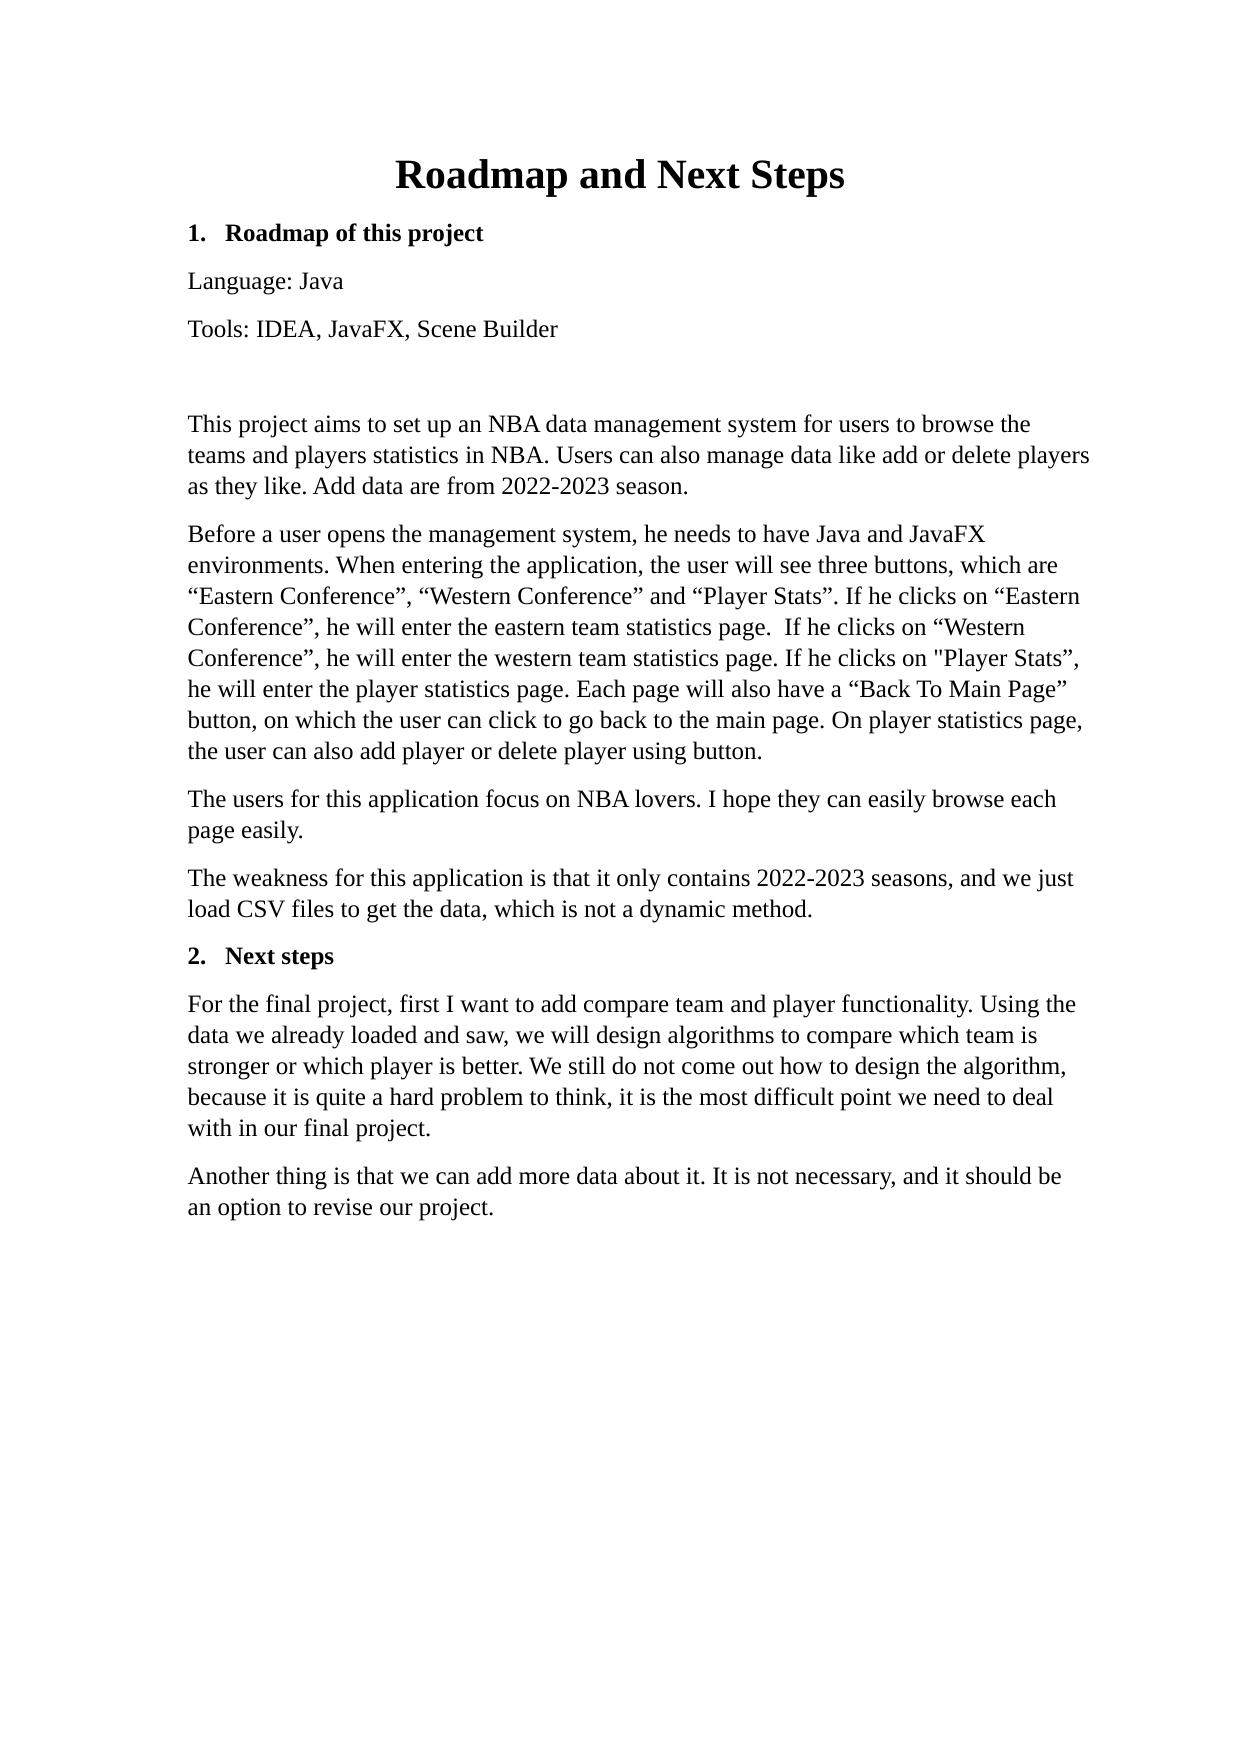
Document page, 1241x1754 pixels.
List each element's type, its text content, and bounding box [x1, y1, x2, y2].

text The weakness for this application is that it only contains 2022-2023 seasons, and we just load CSV files to get the data, which is not a dynamic method. [187, 863, 1090, 922]
text This project aims to set up an NBA data management system for users to browse the teams and players statistics in NBA. Users can also manage data like add or delete players as they like. Add data are from 2022-2023 season. [187, 409, 1090, 500]
list Roadmap of this project [187, 218, 1090, 247]
list Next steps [187, 941, 1090, 970]
text Language: Java [187, 266, 1090, 295]
text Before a user opens the management system, he needs to have Java and JavaFX environments. When entering the application, the user will see three buttons, which are “Eastern Conference”, “Western Conference” and “Player Stats”. If he clicks on “Eastern Conference”, he will enter the eastern team statistics page. If he clicks on “Western Conference”, he will enter the western team statistics page. If he clicks on "Player Stats”, he will enter the player statistics page. Each page will also have a “Back To Main Page” button, on which the user can click to go back to the main page. On player statistics page, the user can also add player or delete player using button. [187, 519, 1090, 765]
text Roadmap and Next Steps [150, 150, 1090, 198]
text For the final project, first I want to add compare team and player functionality. Using the data we already loaded and saw, we will design algorithms to compare which team is stronger or which player is better. We still do not come out how to design the algorithm, because it is quite a hard problem to think, it is the most difficult point we need to deal with in our final project. [187, 989, 1090, 1142]
text Another thing is that we can add more data about it. It is not necessary, and it should be an option to revise our project. [187, 1161, 1090, 1221]
text The users for this application focus on NBA lovers. I hope they can easily browse each page easily. [187, 784, 1090, 844]
text Tools: IDEA, JavaFX, Scene Builder [187, 314, 1090, 342]
